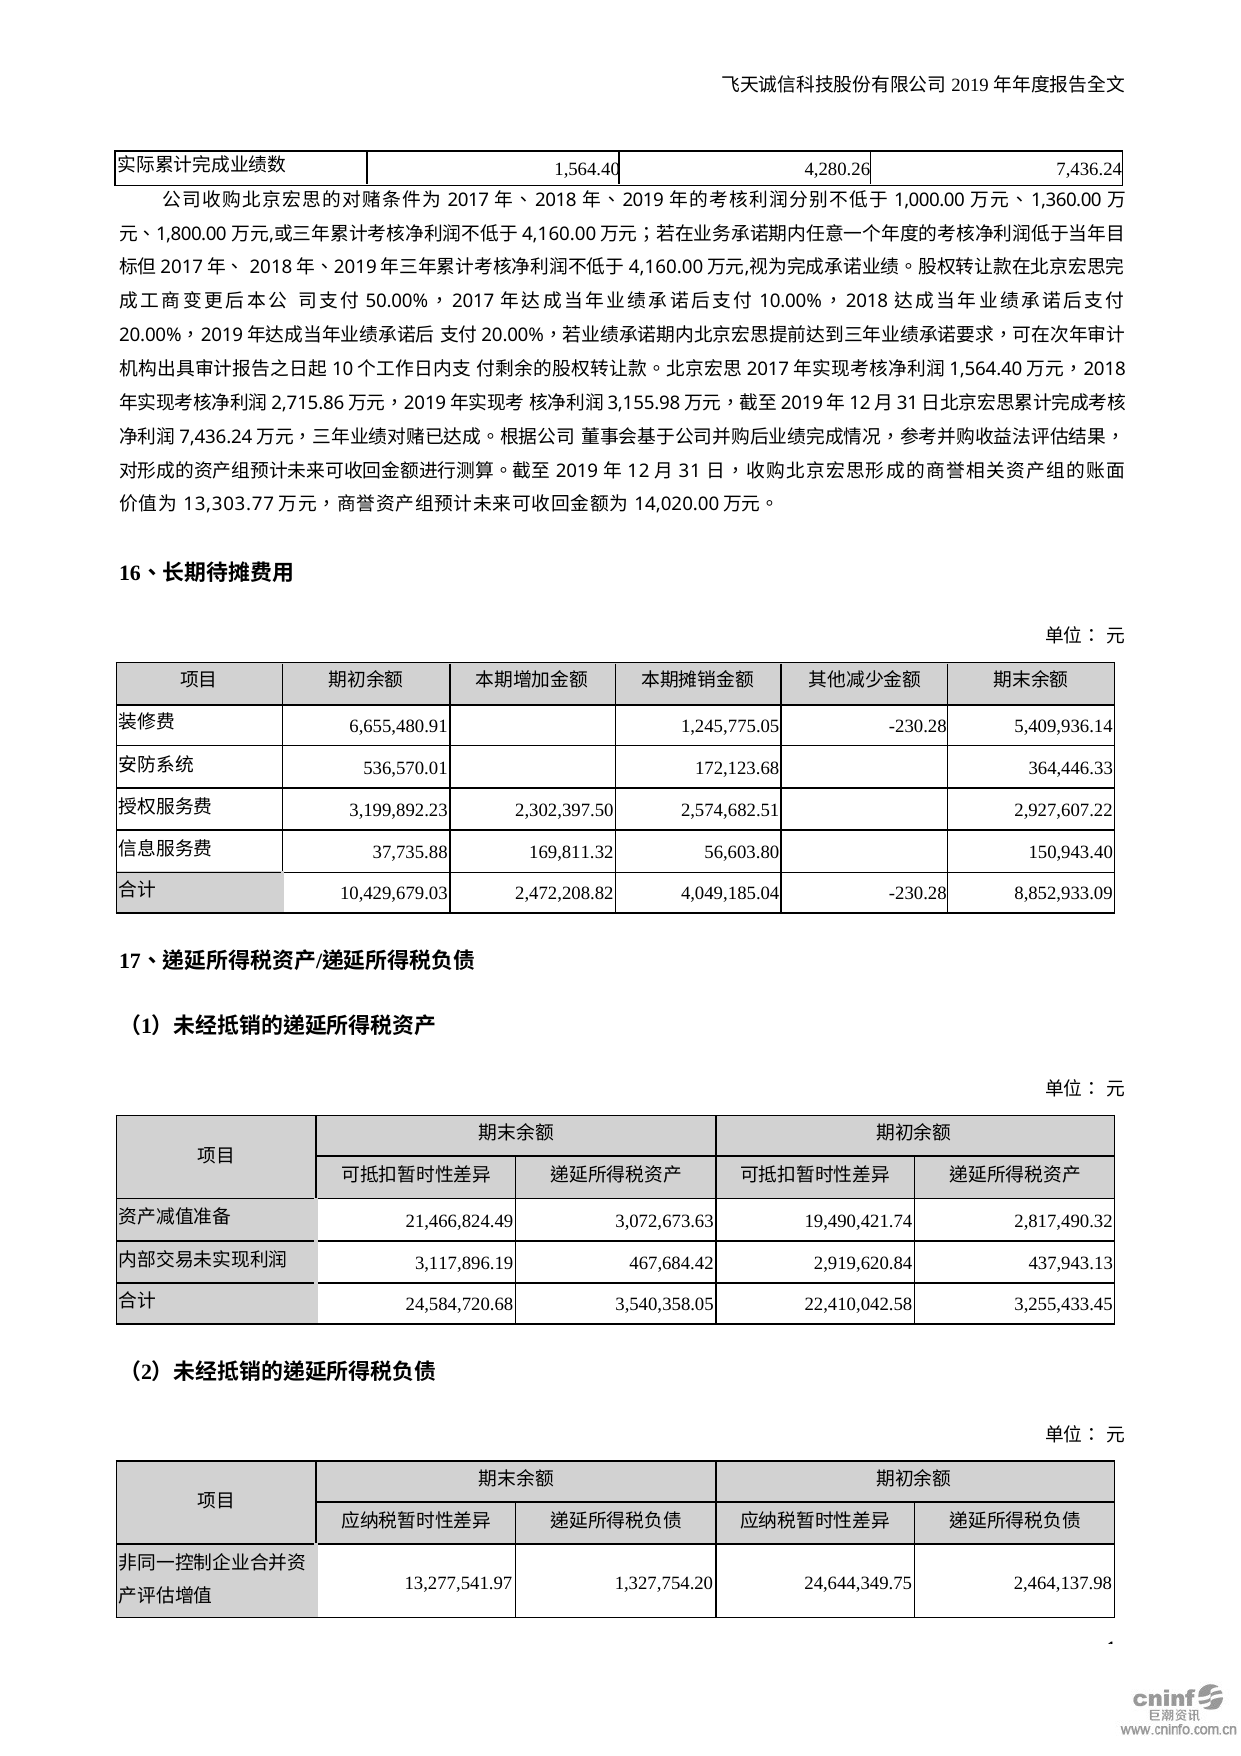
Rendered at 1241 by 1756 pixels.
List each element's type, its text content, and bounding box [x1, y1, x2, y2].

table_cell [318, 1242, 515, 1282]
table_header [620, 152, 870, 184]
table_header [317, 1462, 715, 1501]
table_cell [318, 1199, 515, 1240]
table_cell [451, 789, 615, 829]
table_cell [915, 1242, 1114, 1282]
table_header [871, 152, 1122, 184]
text 公司收购北京宏思的对赌条件为2017年、2018年、2019年的考核利润分别不低于1,000.00万元、1,360.00万元、1,800.00 万元,或三年累计考核净利润不低于4,160.00万元；若在业务承诺期内任意一个年度的考核净利润低于当年目标但2017年、 2018年、2019年三年累计考核净利润不低于4,160.00万元,视为完成承诺业绩。股权转让款在北京宏思完成工商变更后本公 司支付50.00%，2017年达成当年业绩承诺后支付10.00%，2018达成当年业绩承诺后支付20.00%，2019年达成当年业绩承诺后 支付20.00%，若业绩承诺期内北京宏思提前达到三年业绩承诺要求，可在次年审计机构出具审计报告之日起10个工作日内支 付剩余的股权转让款。北京宏思2017年实现考核净利润1,564.40万元，2018年实现考核净利润2,715.86万元，2019年实现考 核净利润3,155.98万元，截至2019年12月31日北京宏思累计完成考核净利润7,436.24万元，三年业绩对赌已达成。根据公司 董事会基于公司并购后业绩完成情况，参考并购收益法评估结果，对形成的资产组预计未来可收回金额进行测算。截至2019 年12月31日，收购北京宏思形成的商誉相关资产组的账面价值为 13,303.77万元，商誉资产组预计未来可收回金额为 14,020.00万元。 [119, 186, 1126, 516]
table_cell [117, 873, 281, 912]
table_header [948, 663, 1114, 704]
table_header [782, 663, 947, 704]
text 单位： 元 [104, 1076, 1125, 1101]
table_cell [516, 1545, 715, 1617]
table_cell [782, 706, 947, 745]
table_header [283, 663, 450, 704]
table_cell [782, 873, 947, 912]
subtitle 16、长期待摊费用 [119, 557, 1126, 587]
subtitle 17、递延所得税资产/递延所得税负债 [119, 945, 1126, 975]
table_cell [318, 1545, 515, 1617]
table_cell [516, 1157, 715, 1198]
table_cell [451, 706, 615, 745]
text 单位： 元 [104, 1421, 1125, 1447]
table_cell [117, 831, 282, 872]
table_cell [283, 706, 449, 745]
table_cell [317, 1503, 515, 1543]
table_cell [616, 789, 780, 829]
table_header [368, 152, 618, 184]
subtitle （2）未经抵销的递延所得税负债 [119, 1356, 1126, 1386]
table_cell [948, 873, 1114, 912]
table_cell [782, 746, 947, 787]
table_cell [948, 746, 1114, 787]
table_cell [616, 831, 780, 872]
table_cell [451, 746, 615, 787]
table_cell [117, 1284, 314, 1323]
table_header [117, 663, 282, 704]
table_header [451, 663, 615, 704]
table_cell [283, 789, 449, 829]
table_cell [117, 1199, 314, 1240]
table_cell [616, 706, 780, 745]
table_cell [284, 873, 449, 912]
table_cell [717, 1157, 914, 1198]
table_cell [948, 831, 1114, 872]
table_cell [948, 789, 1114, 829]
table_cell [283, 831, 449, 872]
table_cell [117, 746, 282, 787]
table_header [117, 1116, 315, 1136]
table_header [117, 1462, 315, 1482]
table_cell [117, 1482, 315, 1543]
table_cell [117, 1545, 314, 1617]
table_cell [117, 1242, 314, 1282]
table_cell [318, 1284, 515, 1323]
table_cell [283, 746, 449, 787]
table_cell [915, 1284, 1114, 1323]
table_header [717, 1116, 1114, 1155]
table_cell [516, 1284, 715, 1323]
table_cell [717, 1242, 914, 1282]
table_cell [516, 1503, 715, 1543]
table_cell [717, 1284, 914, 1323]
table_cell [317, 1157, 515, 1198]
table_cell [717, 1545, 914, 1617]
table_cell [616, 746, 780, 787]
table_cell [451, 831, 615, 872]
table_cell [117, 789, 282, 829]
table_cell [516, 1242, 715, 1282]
subtitle （1）未经抵销的递延所得税资产 [119, 1010, 1126, 1040]
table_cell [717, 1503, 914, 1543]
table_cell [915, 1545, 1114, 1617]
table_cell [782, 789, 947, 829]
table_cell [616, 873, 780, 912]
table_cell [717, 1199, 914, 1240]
text 单位： 元 [104, 623, 1125, 648]
picture [1115, 1681, 1240, 1738]
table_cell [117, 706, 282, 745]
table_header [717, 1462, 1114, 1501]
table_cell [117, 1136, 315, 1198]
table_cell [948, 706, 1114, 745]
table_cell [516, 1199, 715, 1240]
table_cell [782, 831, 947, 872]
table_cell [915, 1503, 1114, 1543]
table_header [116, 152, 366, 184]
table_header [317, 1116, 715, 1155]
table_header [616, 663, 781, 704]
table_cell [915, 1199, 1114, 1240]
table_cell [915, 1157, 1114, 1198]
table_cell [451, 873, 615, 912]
